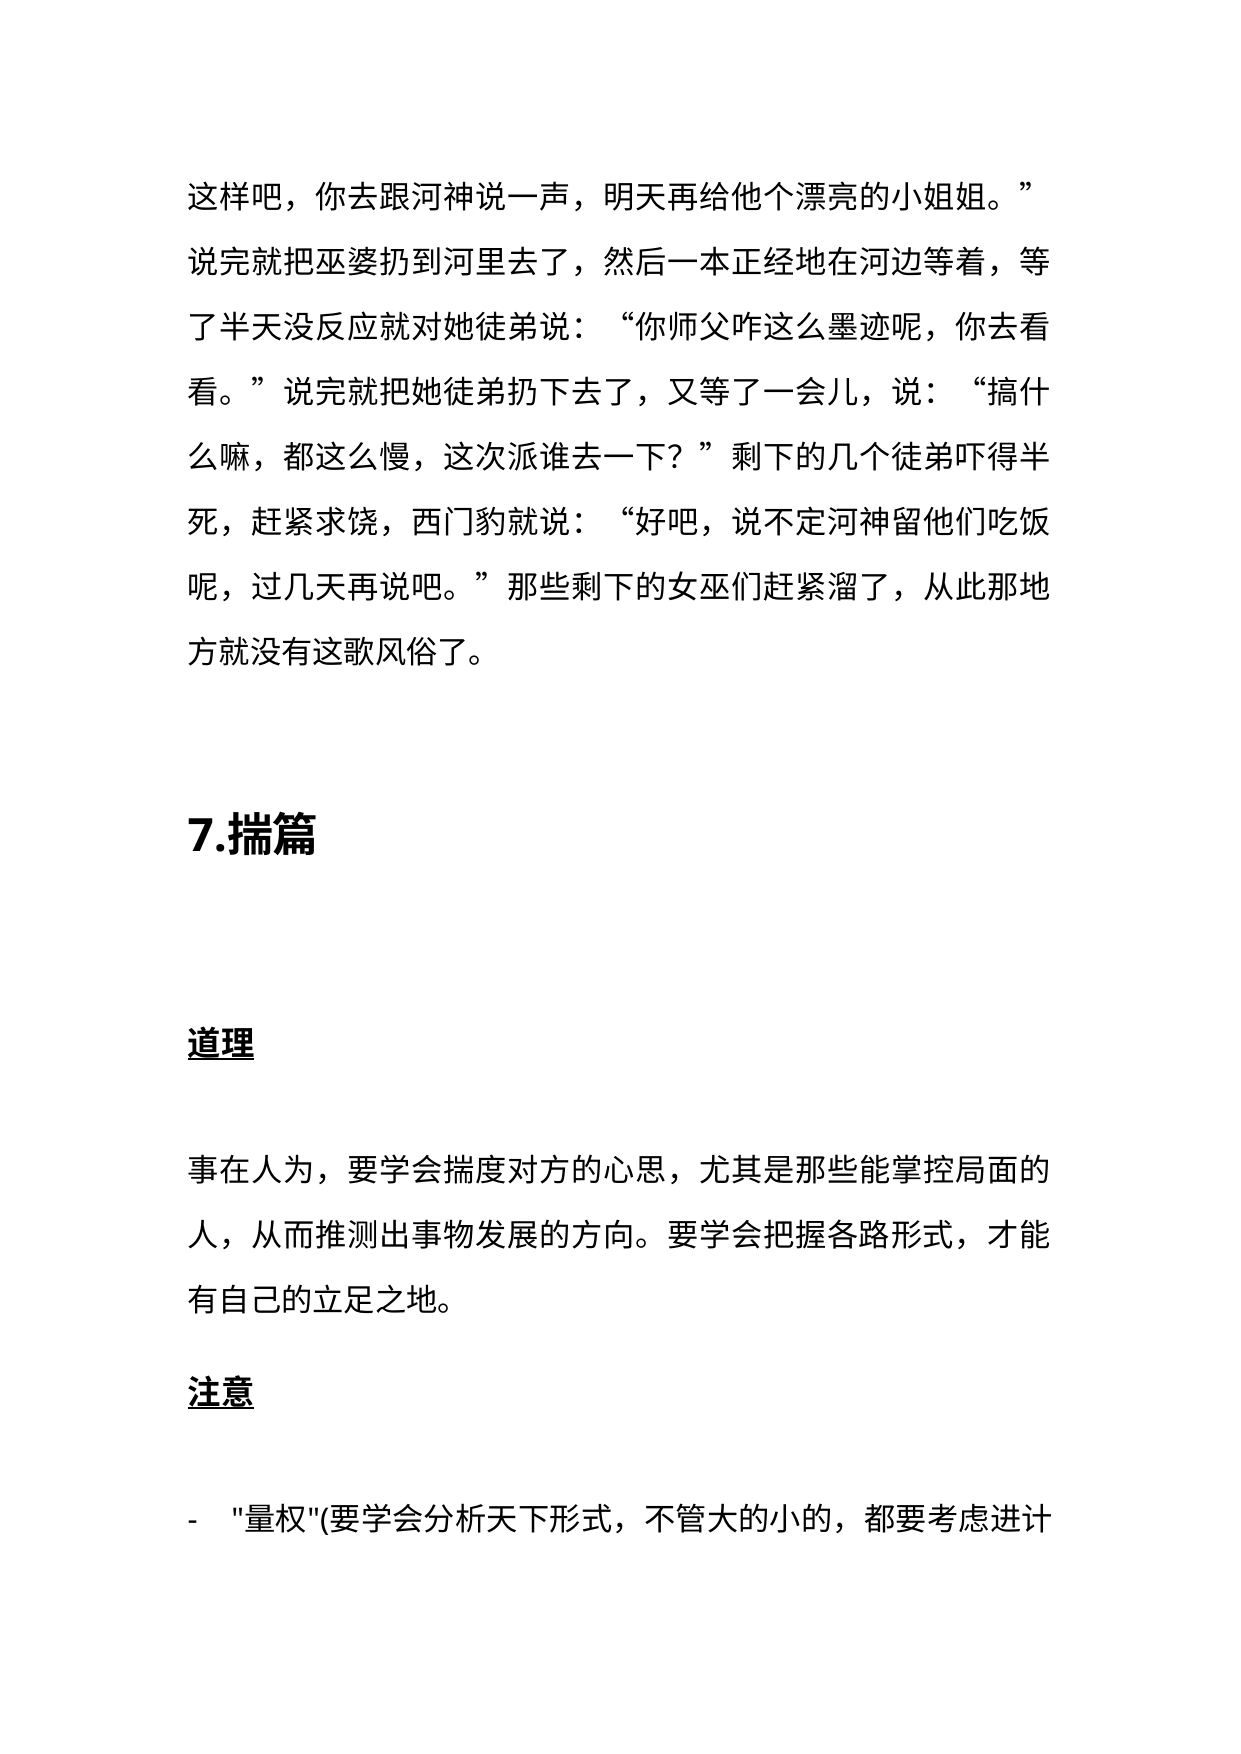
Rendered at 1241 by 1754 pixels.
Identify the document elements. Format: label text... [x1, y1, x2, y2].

subtitle 道理 [187, 1008, 1053, 1073]
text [187, 162, 1053, 682]
subtitle 7.揣篇 [187, 782, 1053, 880]
text 事在人为，要学会揣度对方的心思，尤其是那些能掌控局面的人，从而推测出事物发展的方向。要学会把握各路形式，才能有自己的立足之地。 [187, 1135, 1053, 1330]
subtitle 注意 [187, 1357, 1053, 1422]
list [187, 1484, 1053, 1549]
